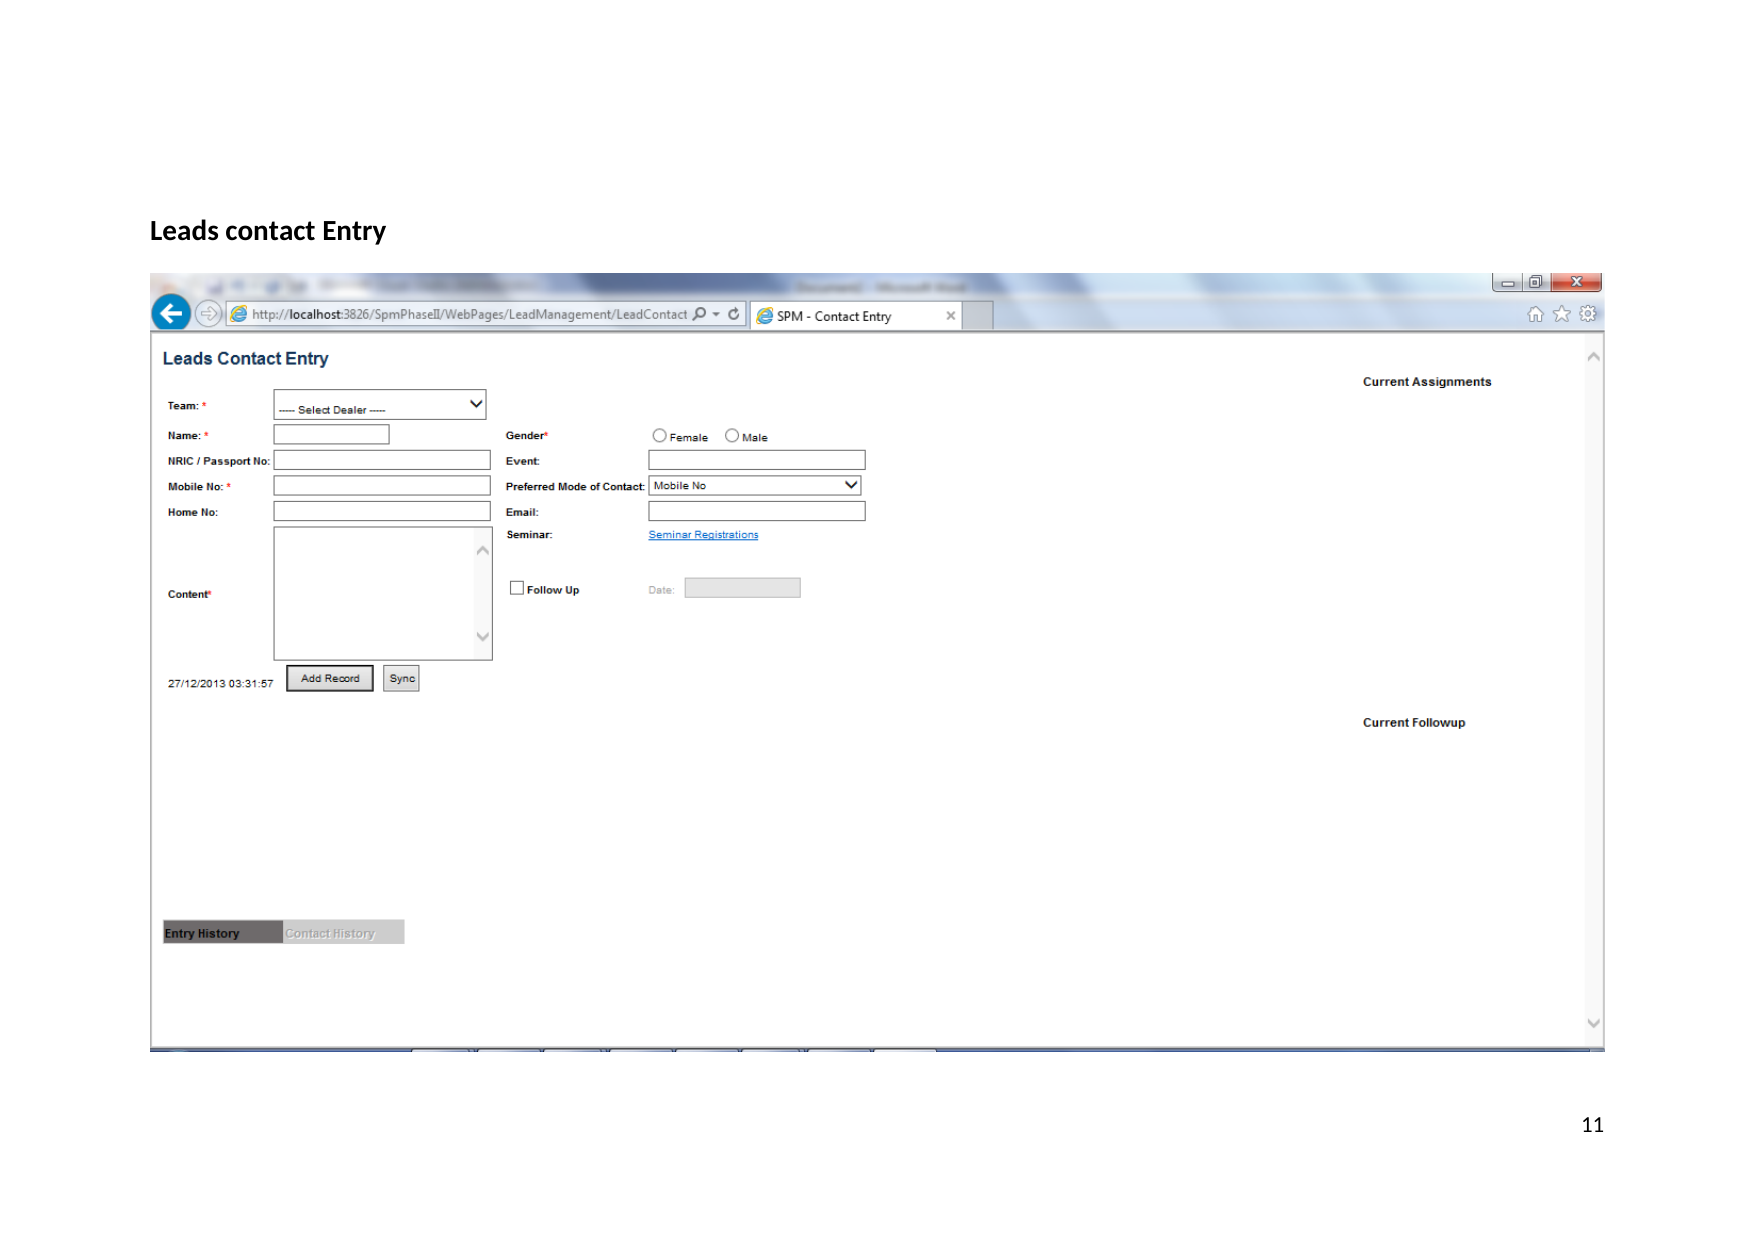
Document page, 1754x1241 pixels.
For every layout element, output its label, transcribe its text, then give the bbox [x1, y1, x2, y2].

text Leads contact Entry [150, 212, 1604, 247]
picture [150, 273, 1605, 1052]
